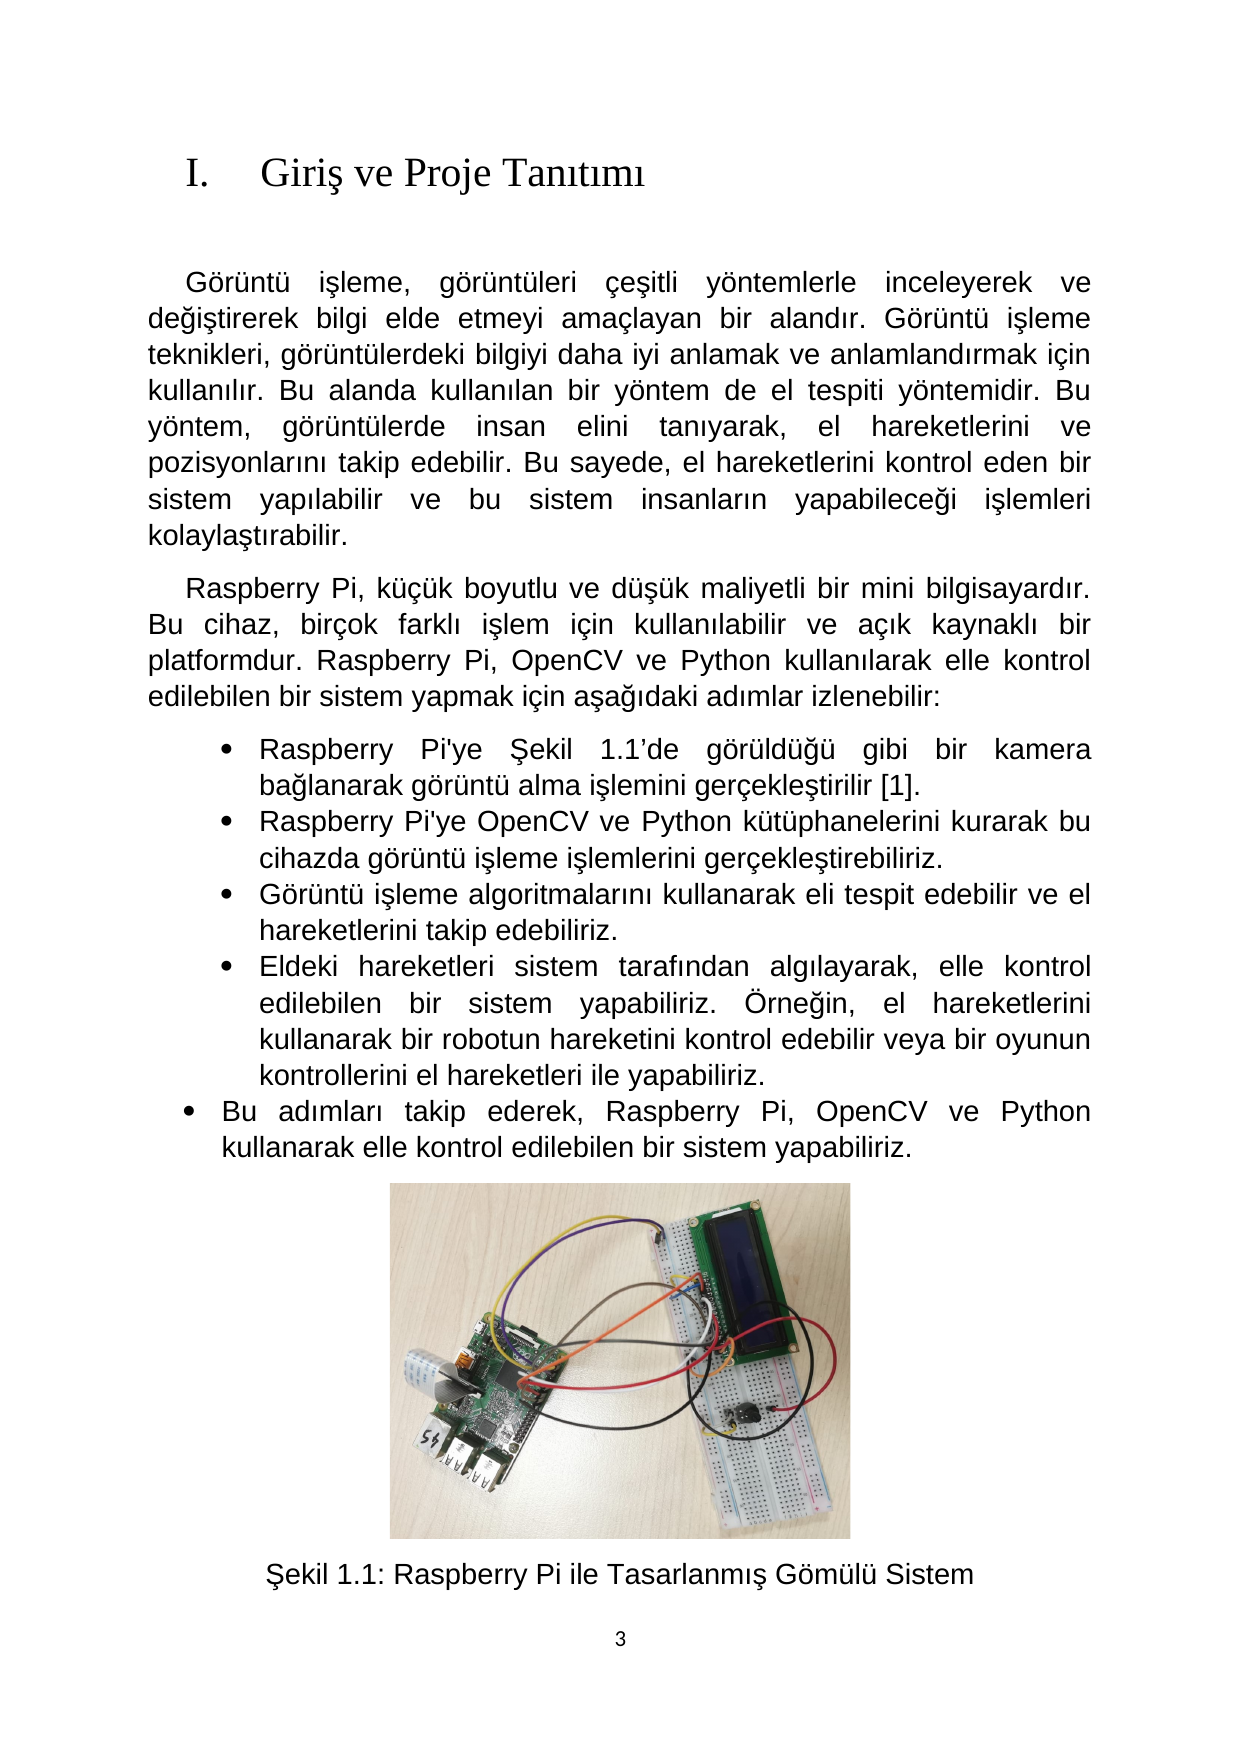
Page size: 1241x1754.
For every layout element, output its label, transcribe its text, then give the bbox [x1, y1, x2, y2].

list Raspberry Pi'ye Şekil 1.1’de görüldüğü gibi bir kamera bağlanarak görüntü alma işlemini gerçekleştirilir [1]. [221, 732, 1093, 802]
picture [389, 1183, 851, 1539]
list Raspberry Pi'ye OpenCV ve Python kütüphanelerini kurarak bu cihazda görüntü işleme işlemlerini gerçekleştirebiliriz. [221, 804, 1093, 874]
list Giriş ve Proje Tanıtımı [185, 148, 1093, 196]
list Bu adımları takip ederek, Raspberry Pi, OpenCV ve Python kullanarak elle kontrol edilebilen bir sistem yapabiliriz. [184, 1094, 1093, 1164]
list Eldeki hareketleri sistem tarafından algılayarak, elle kontrol edilebilen bir sistem yapabiliriz. Örneğin, el hareketlerini kullanarak bir robotun hareketini kontrol edebilir veya bir oyunun kontrollerini el hareketleri ile yapabiliriz. [221, 949, 1093, 1092]
text Raspberry Pi, küçük boyutlu ve düşük maliyetli bir mini bilgisayardır. Bu cihaz, birçok farklı işlem için kullanılabilir ve açık kaynaklı bir platformdur. Raspberry Pi, OpenCV ve Python kullanılarak elle kontrol edilebilen bir sistem yapmak için aşağıdaki adımlar izlenebilir: [148, 571, 1093, 713]
text Görüntü işleme, görüntüleri çeşitli yöntemlerle inceleyerek ve değiştirerek bilgi elde etmeyi amaçlayan bir alandır. Görüntü işleme teknikleri, görüntülerdeki bilgiyi daha iyi anlamak ve anlamlandırmak için kullanılır. Bu alanda kullanılan bir yöntem de el tespiti yöntemidir. Bu yöntem, görüntülerde insan elini tanıyarak, el hareketlerini ve pozisyonlarını takip edebilir. Bu sayede, el hareketlerini kontrol eden bir sistem yapılabilir ve bu sistem insanların yapabileceği işlemleri kolaylaştırabilir. [148, 265, 1093, 551]
text Şekil 1.1: Raspberry Pi ile Tasarlanmış Gömülü Sistem [148, 1557, 1093, 1591]
list Görüntü işleme algoritmalarını kullanarak eli tespit edebilir ve el hareketlerini takip edebiliriz. [221, 877, 1093, 947]
